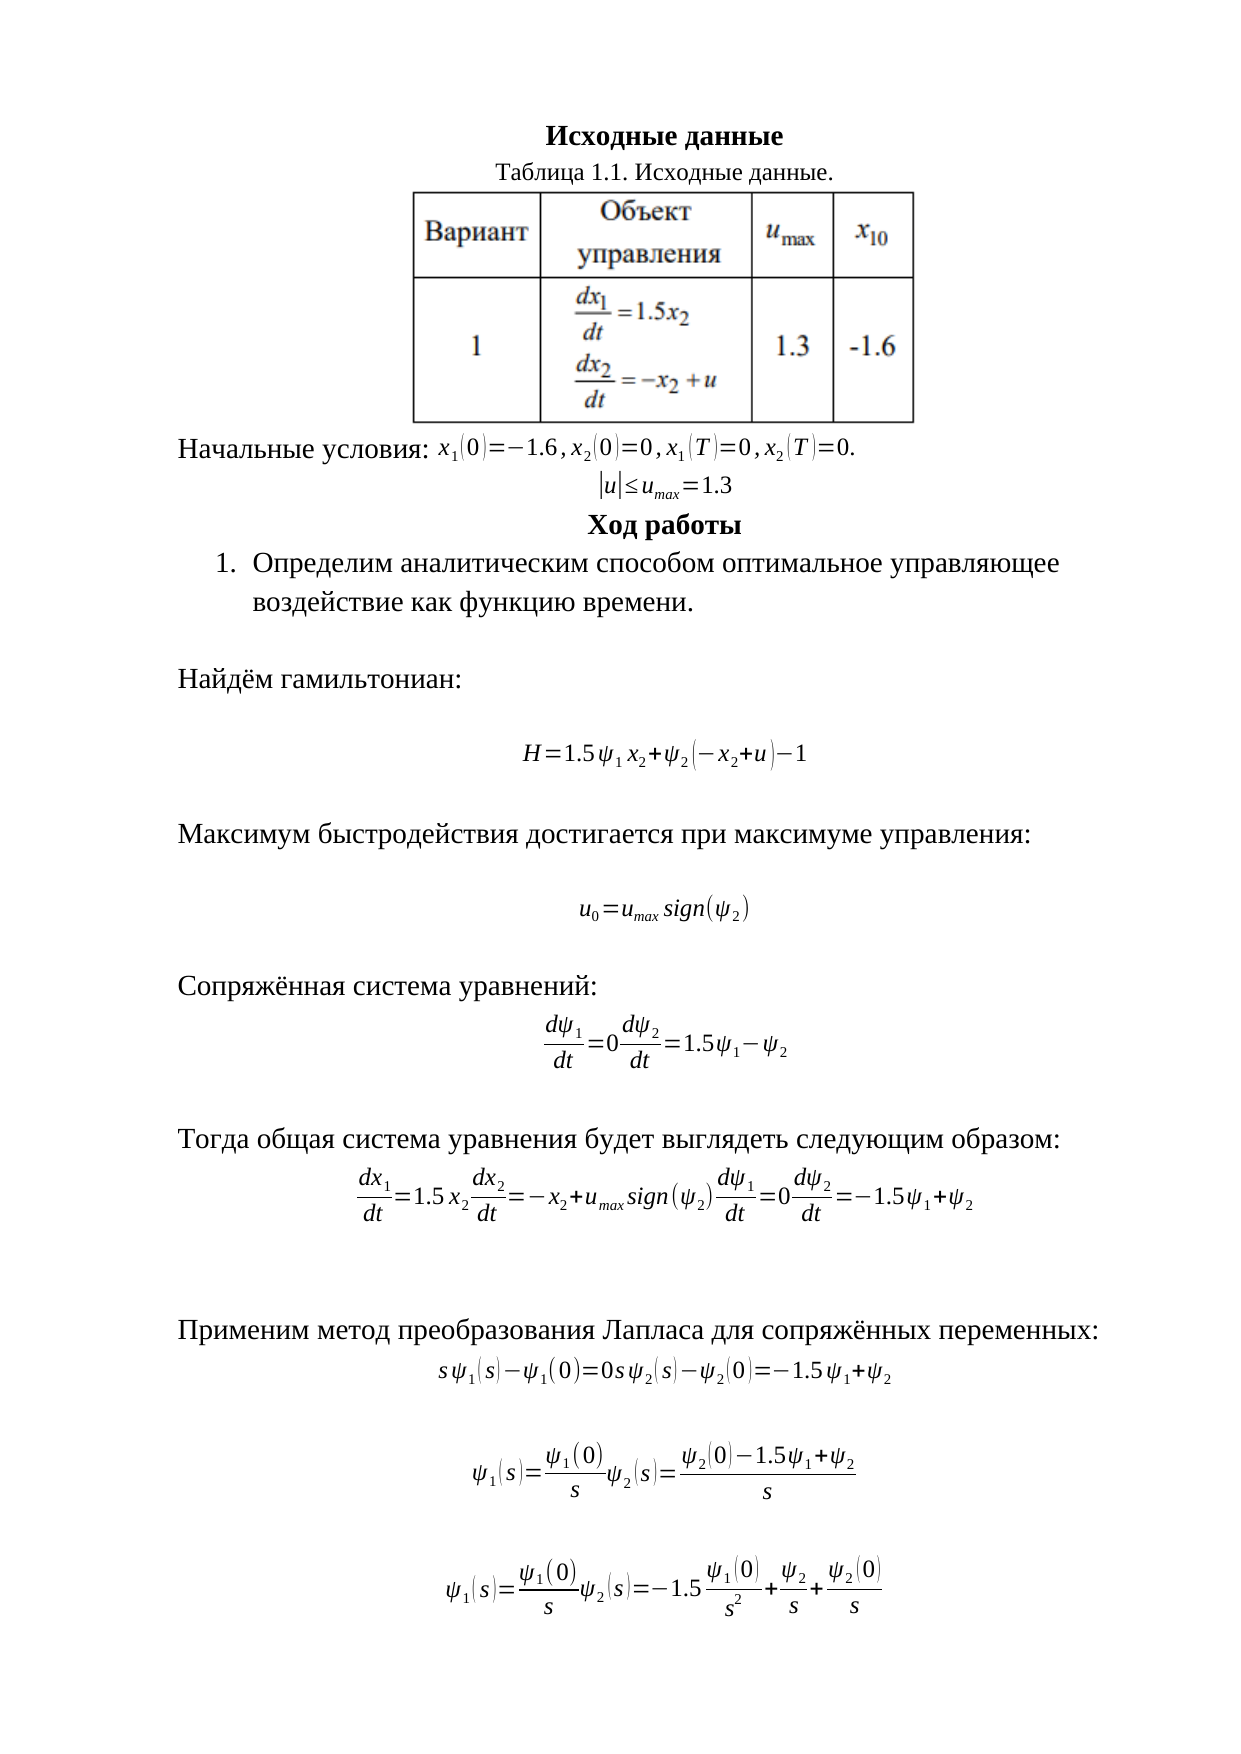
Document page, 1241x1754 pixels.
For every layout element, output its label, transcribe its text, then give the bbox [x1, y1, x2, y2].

list Определим аналитическим способом оптимальное управляющее воздействие как функцию времени. [215, 546, 1152, 618]
text Сопряжённая система уравнений: [177, 968, 1152, 1001]
text Тогда общая система уравнения будет выглядеть следующим образом: [177, 1121, 1152, 1154]
text Исходные данные [177, 118, 1152, 152]
text Максимум быстродействия достигается при максимуме управления: [177, 816, 1152, 849]
text Ход работы [177, 507, 1152, 541]
text Применим метод преобразования Лапласа для сопряжённых переменных: [177, 1312, 1152, 1346]
text Начальные условия: [177, 431, 1152, 465]
text Найдём гамильтониан: [177, 661, 1152, 695]
text Таблица 1.1. Исходные данные. [177, 157, 1152, 185]
picture [410, 189, 919, 428]
